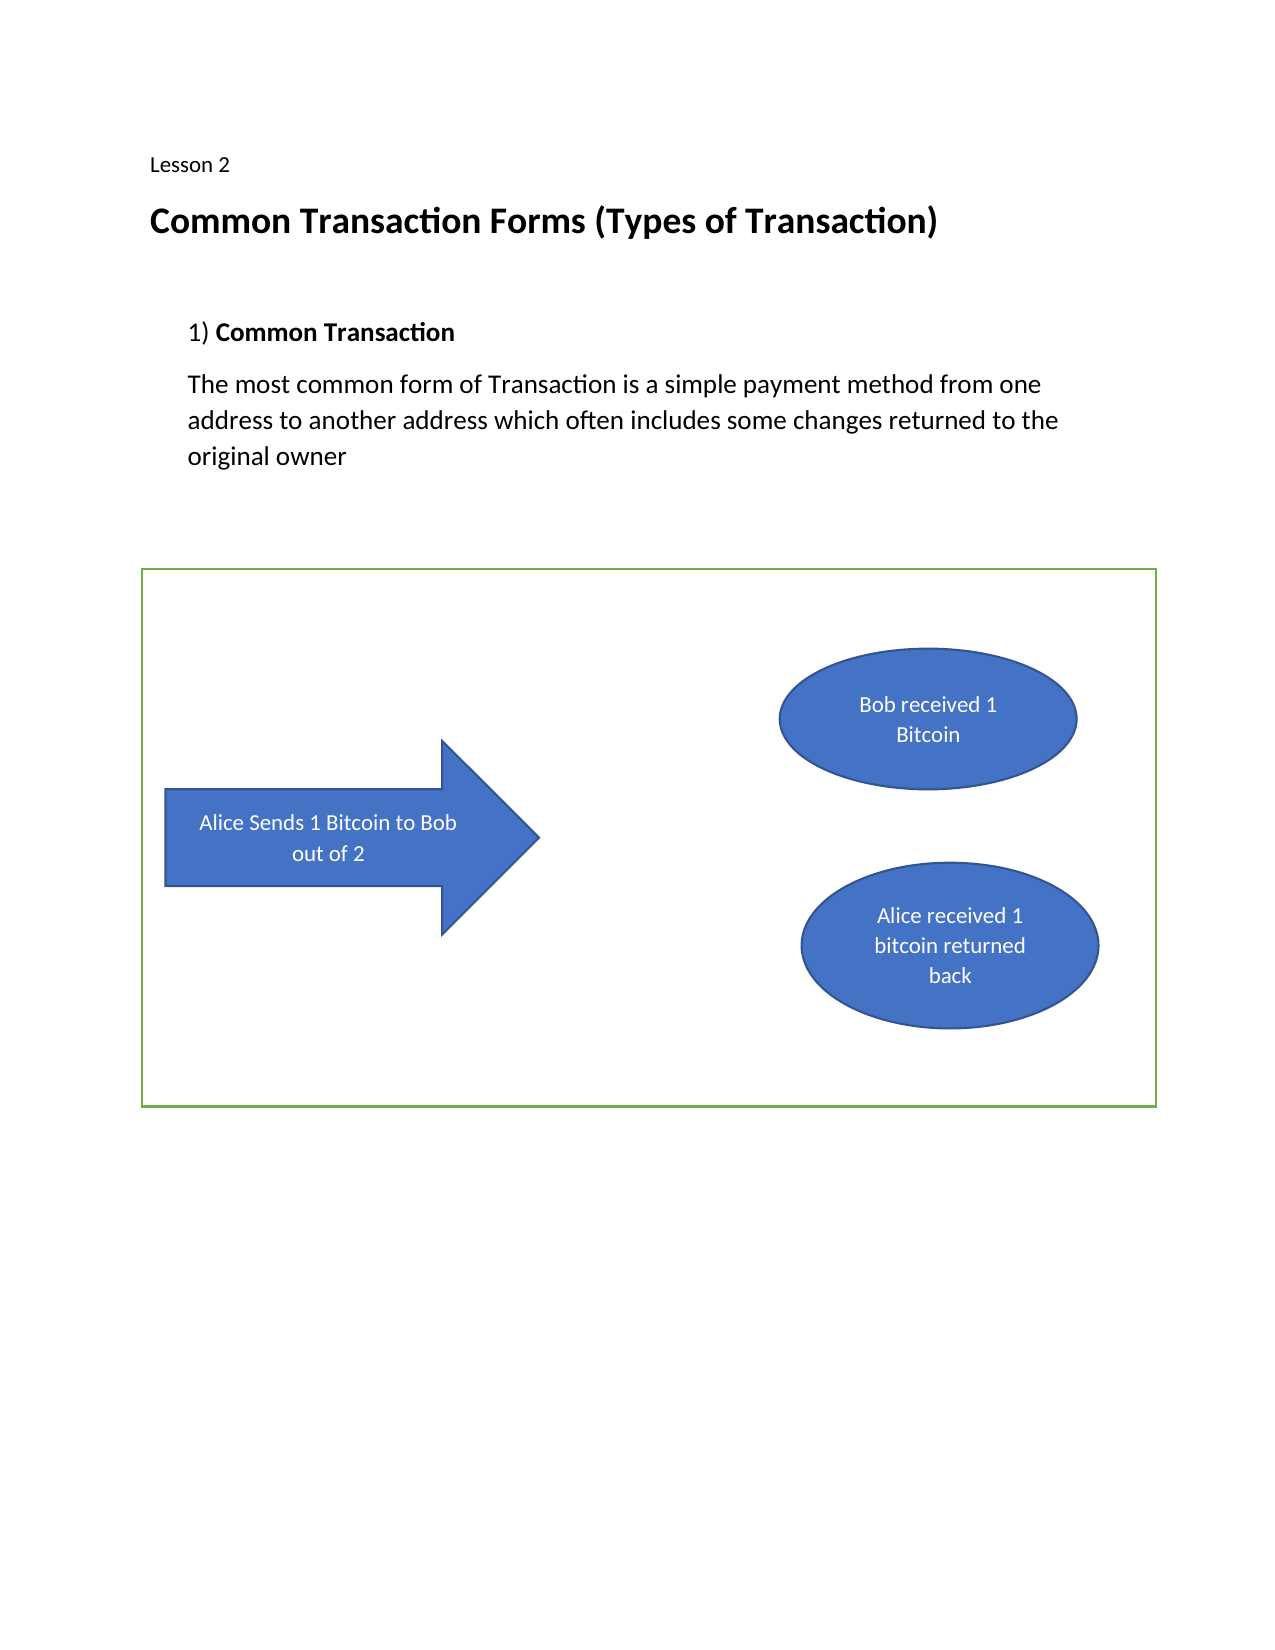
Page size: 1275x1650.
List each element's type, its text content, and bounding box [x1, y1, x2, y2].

text Common Transaction Forms (Types of Transaction) [150, 197, 1125, 243]
text The most common form of Transaction is a simple payment method from one address to another address which often includes some changes returned to the original owner [187, 368, 1125, 472]
text Lesson 2 [150, 150, 1125, 178]
text 1) Common Transaction [187, 315, 1125, 348]
